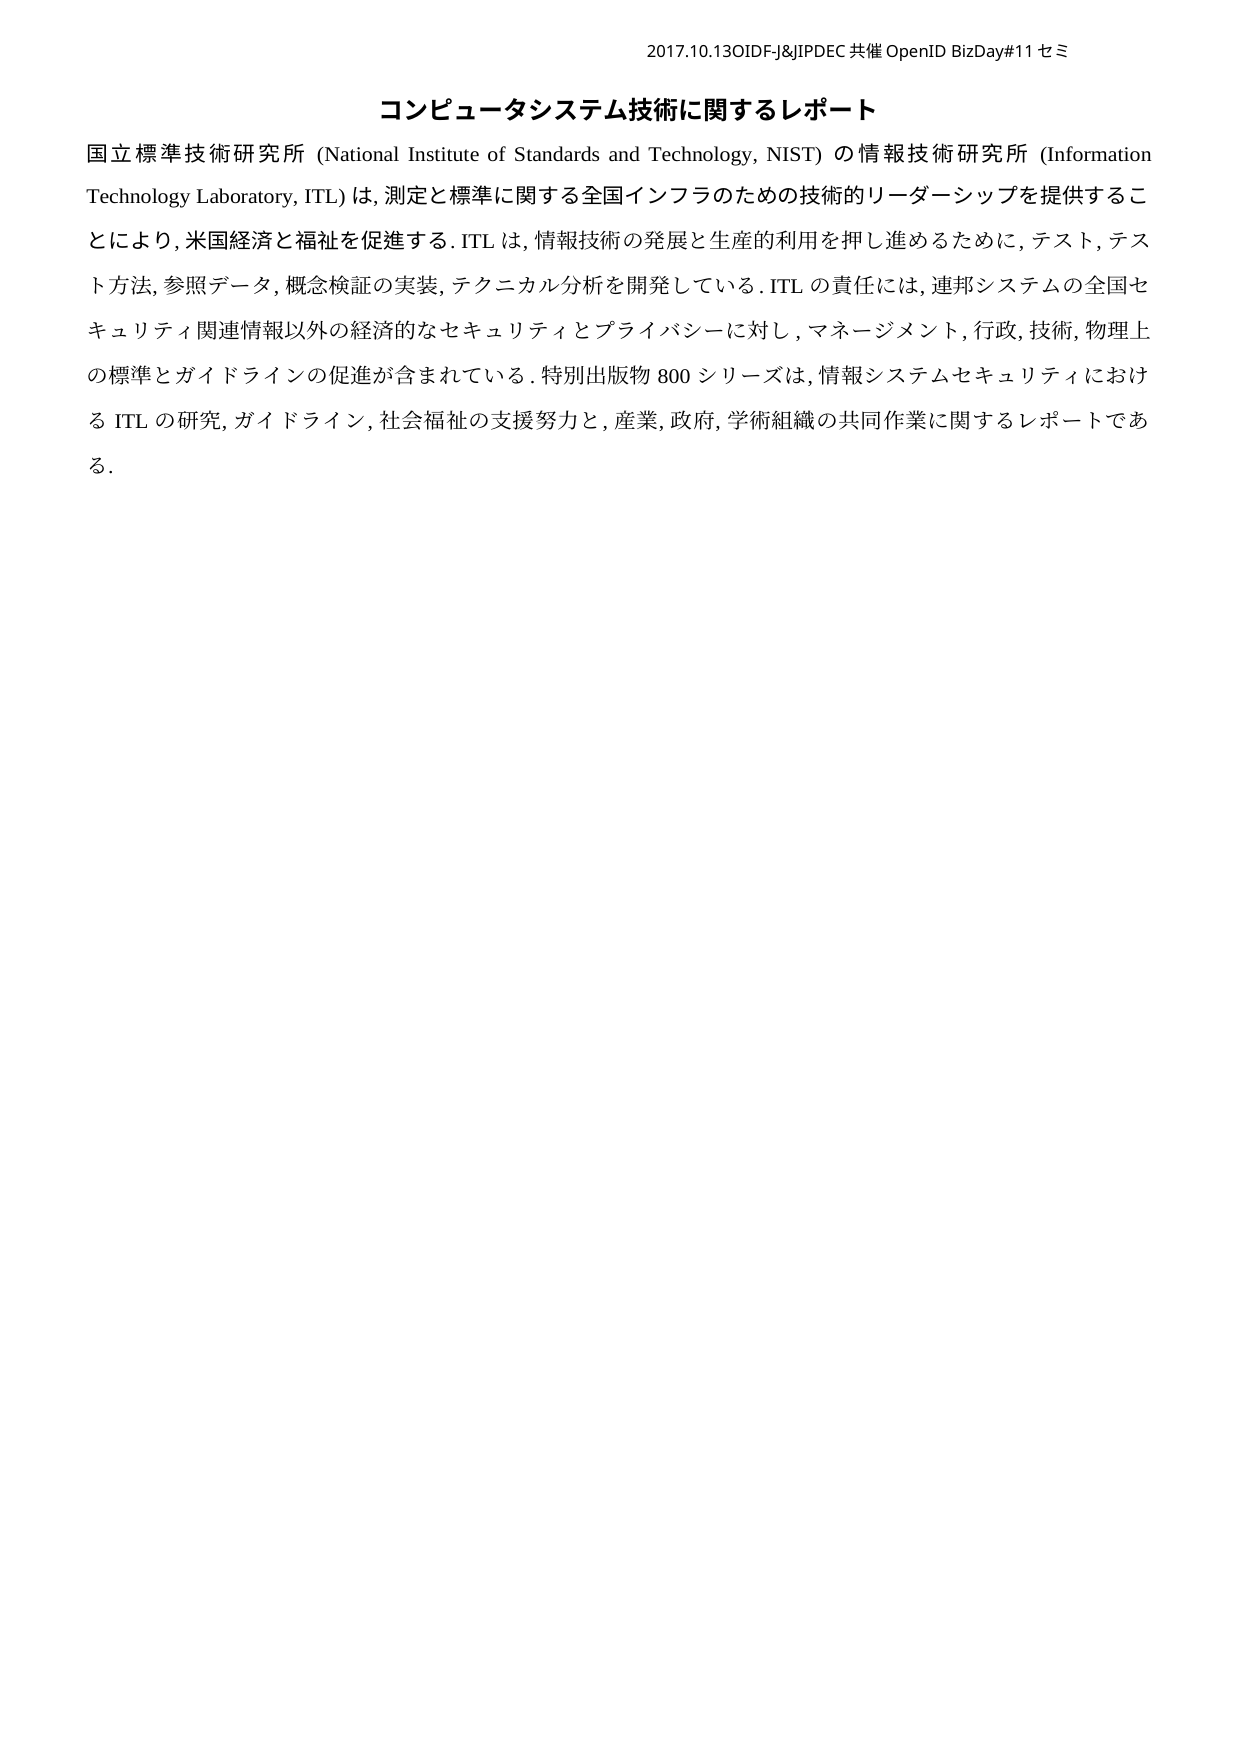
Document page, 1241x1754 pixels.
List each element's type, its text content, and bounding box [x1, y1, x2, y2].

subtitle コンピュータシステム技術に関するレポート [64, 90, 1192, 127]
text 国立標準技術研究所 (National Institute of Standards and Technology, NIST) の情報技術研究所 (Information Technology Laboratory, ITL) は, 測定と標準に関する全国インフラのための技術的リーダーシップを提供することにより, 米国経済と福祉を促進する. ITL は, 情報技術の発展と生産的利用を押し進めるために, テスト, テスト方法, 参照データ, 概念検証の実装, テクニカル分析を開発している. ITL の責任には, 連邦システムの全国セキュリティ関連情報以外の経済的なセキュリティとプライバシーに対し, マネージメント, 行政, 技術, 物理上の標準とガイドラインの促進が含まれている. 特別出版物 800 シリーズは, 情報システムセキュリティにおける ITL の研究, ガイドライン, 社会福祉の支援努力と, 産業, 政府, 学術組織の共同作業に関するレポートである. [86, 139, 1151, 479]
